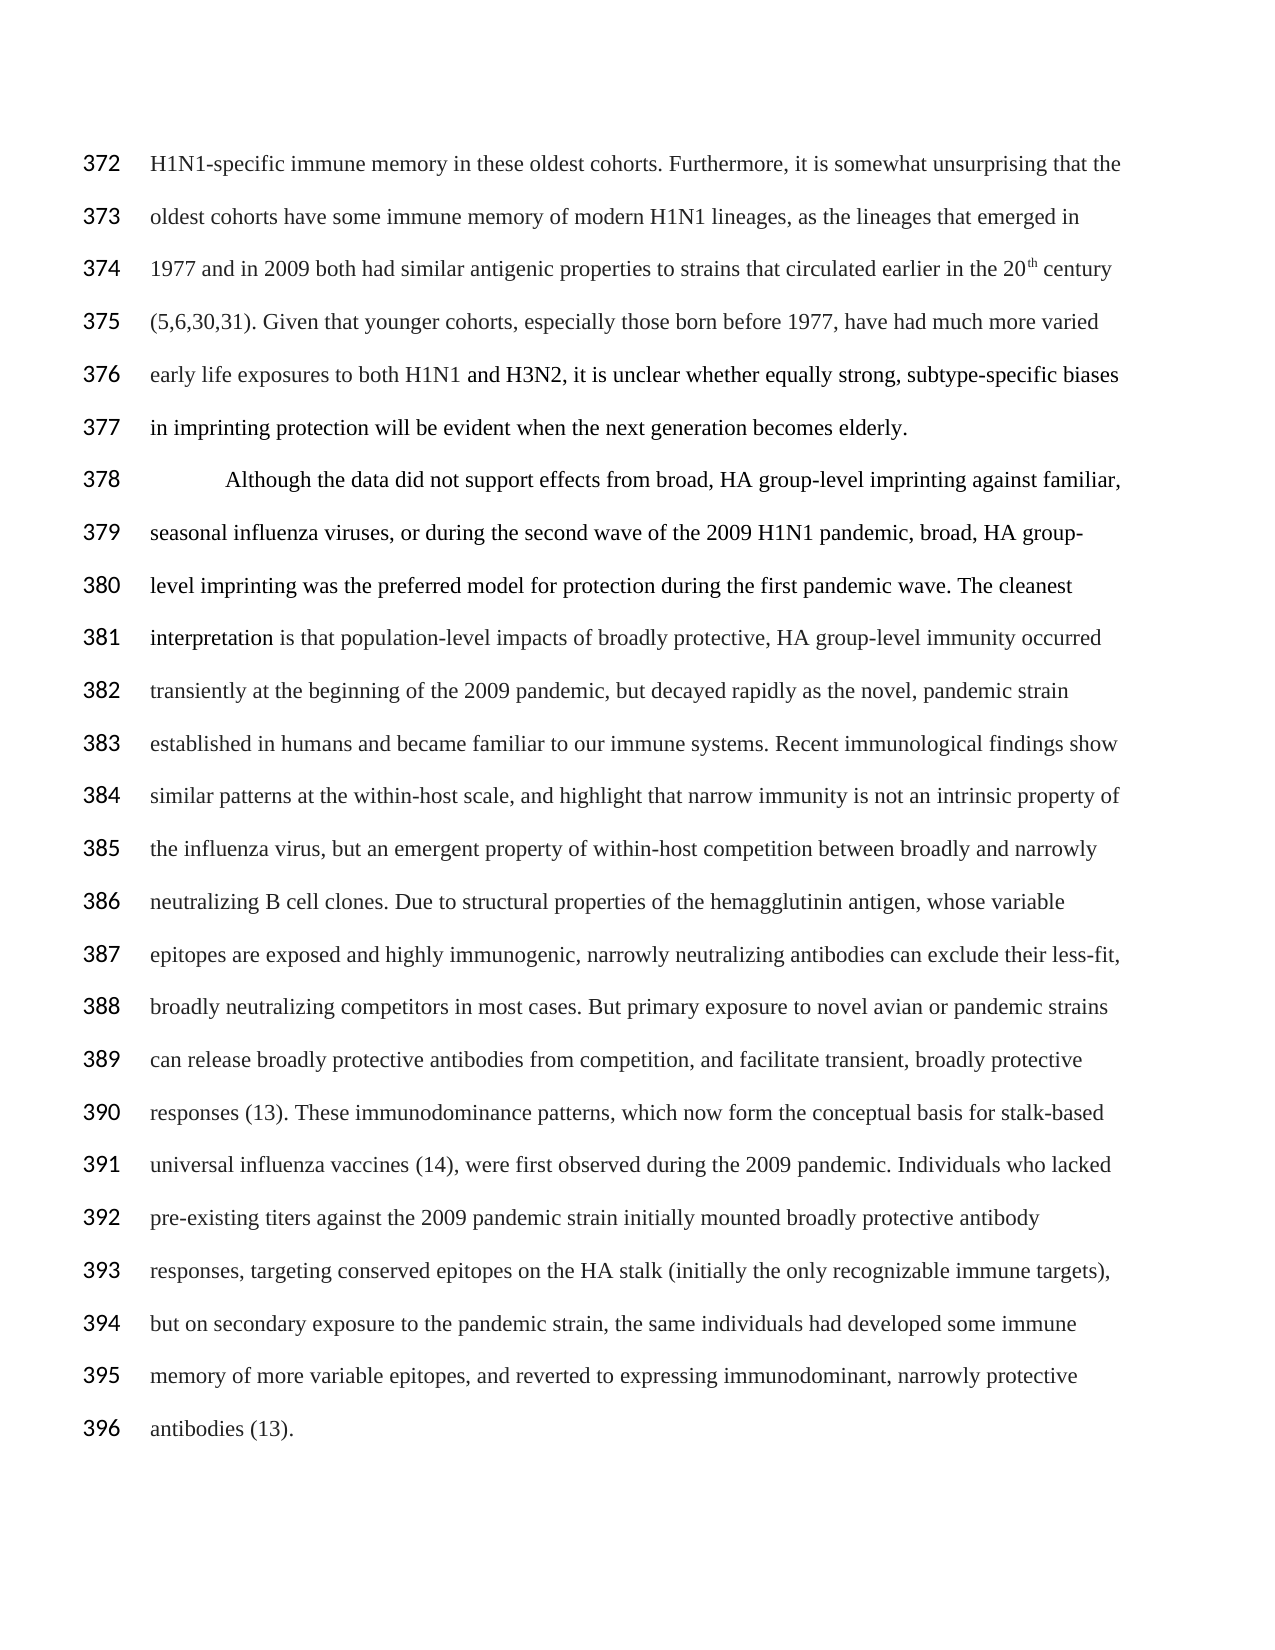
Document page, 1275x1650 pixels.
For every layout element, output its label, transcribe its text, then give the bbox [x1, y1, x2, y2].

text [150, 150, 1125, 440]
text Although the data did not support effects from broad, HA group-level imprinting against familiar, seasonal influenza viruses, or during the second wave of the 2009 H1N1 pandemic, broad, HA group-level imprinting was the preferred model for protection during the first pandemic wave. The cleanest interpretation is that population-level impacts of broadly protective, HA group-level immunity occurred transiently at the beginning of the 2009 pandemic, but decayed rapidly as the novel, pandemic strain established in humans and became familiar to our immune systems. Recent immunological findings show similar patterns at the within-host scale, and highlight that narrow immunity is not an intrinsic property of the influenza virus, but an emergent property of within-host competition between broadly and narrowly neutralizing B cell clones. Due to structural properties of the hemagglutinin antigen, whose variable epitopes are exposed and highly immunogenic, narrowly neutralizing antibodies can exclude their less-fit, broadly neutralizing competitors in most cases. But primary exposure to novel avian or pandemic strains can release broadly protective antibodies from competition, and facilitate transient, broadly protective responses (13). These immunodominance patterns, which now form the conceptual basis for stalk-based universal influenza vaccines (14), were first observed during the 2009 pandemic. Individuals who lacked pre-existing titers against the 2009 pandemic strain initially mounted broadly protective antibody responses, targeting conserved epitopes on the HA stalk (initially the only recognizable immune targets), but on secondary exposure to the pandemic strain, the same individuals had developed some immune memory of more variable epitopes, and reverted to expressing immunodominant, narrowly protective antibodies (13). [150, 466, 1125, 1441]
